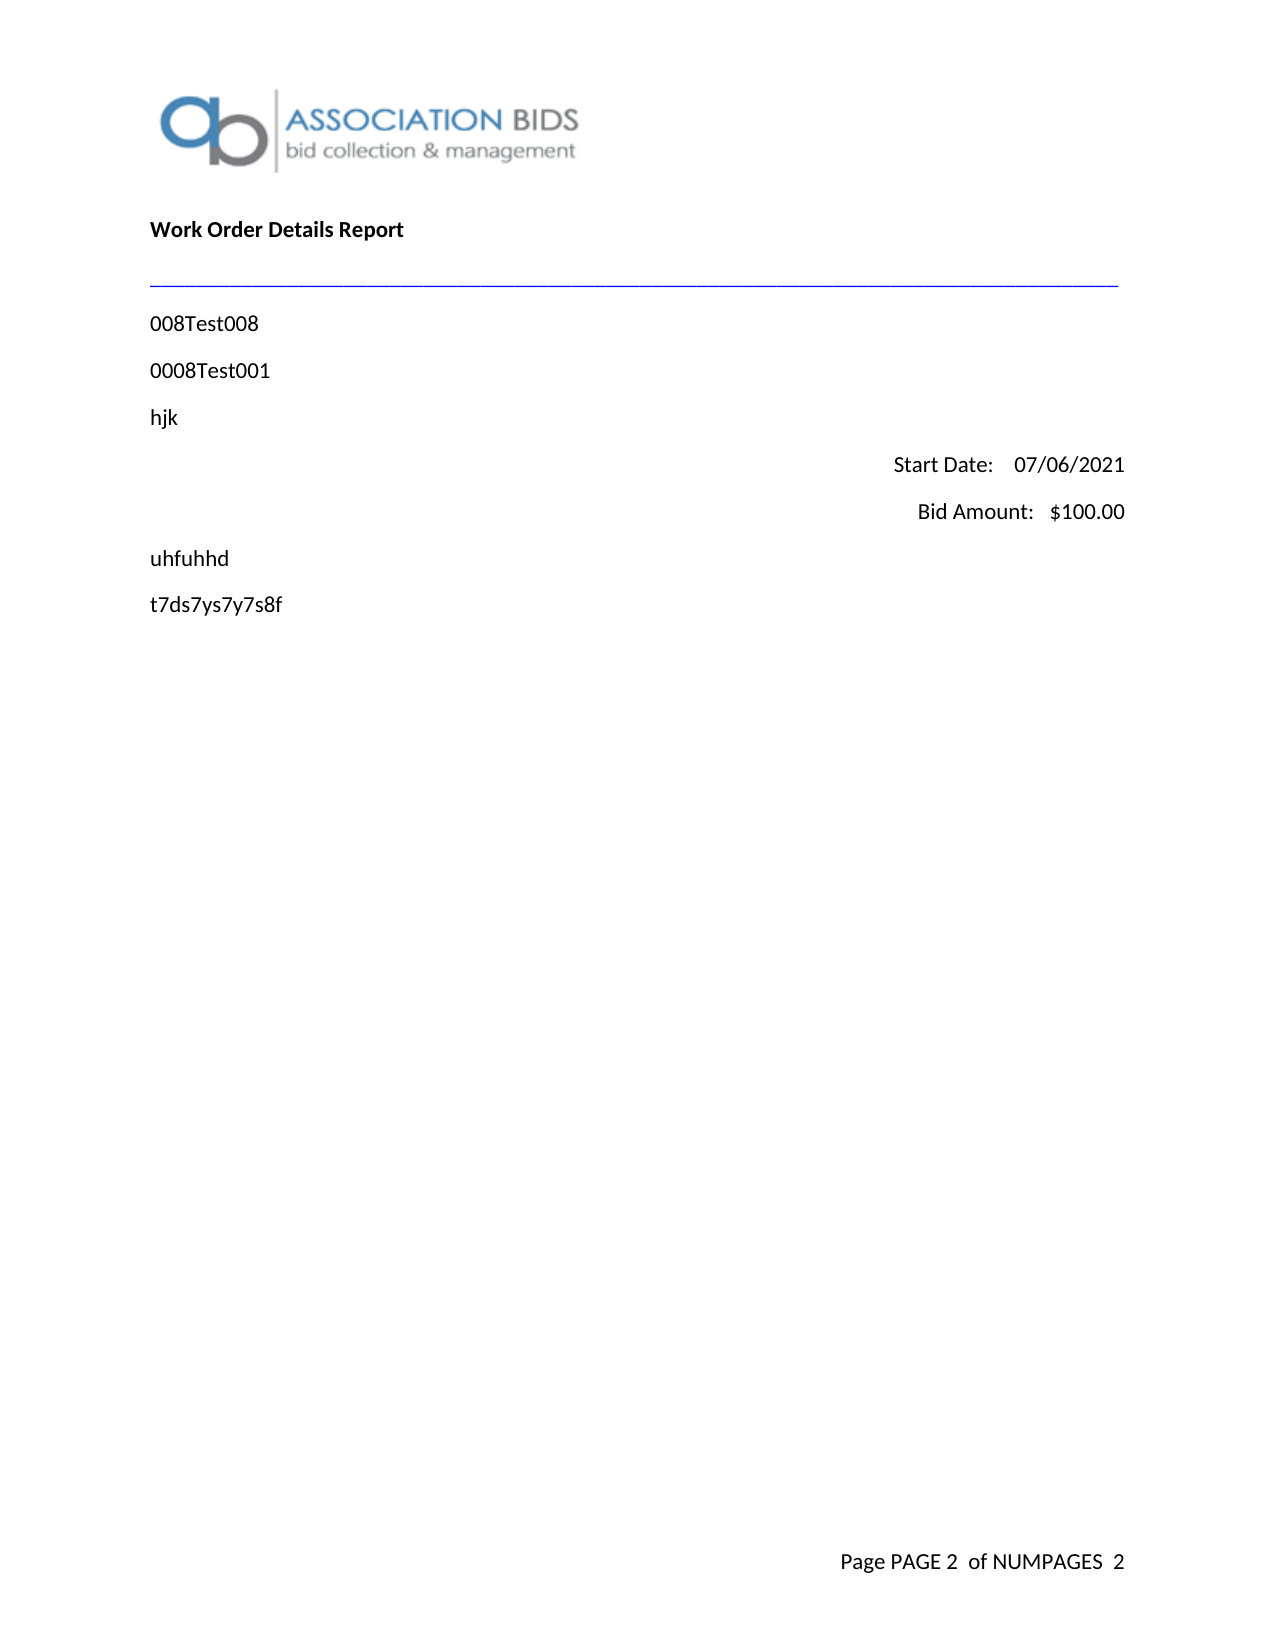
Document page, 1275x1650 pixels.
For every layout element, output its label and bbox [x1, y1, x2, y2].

picture [150, 75, 589, 188]
